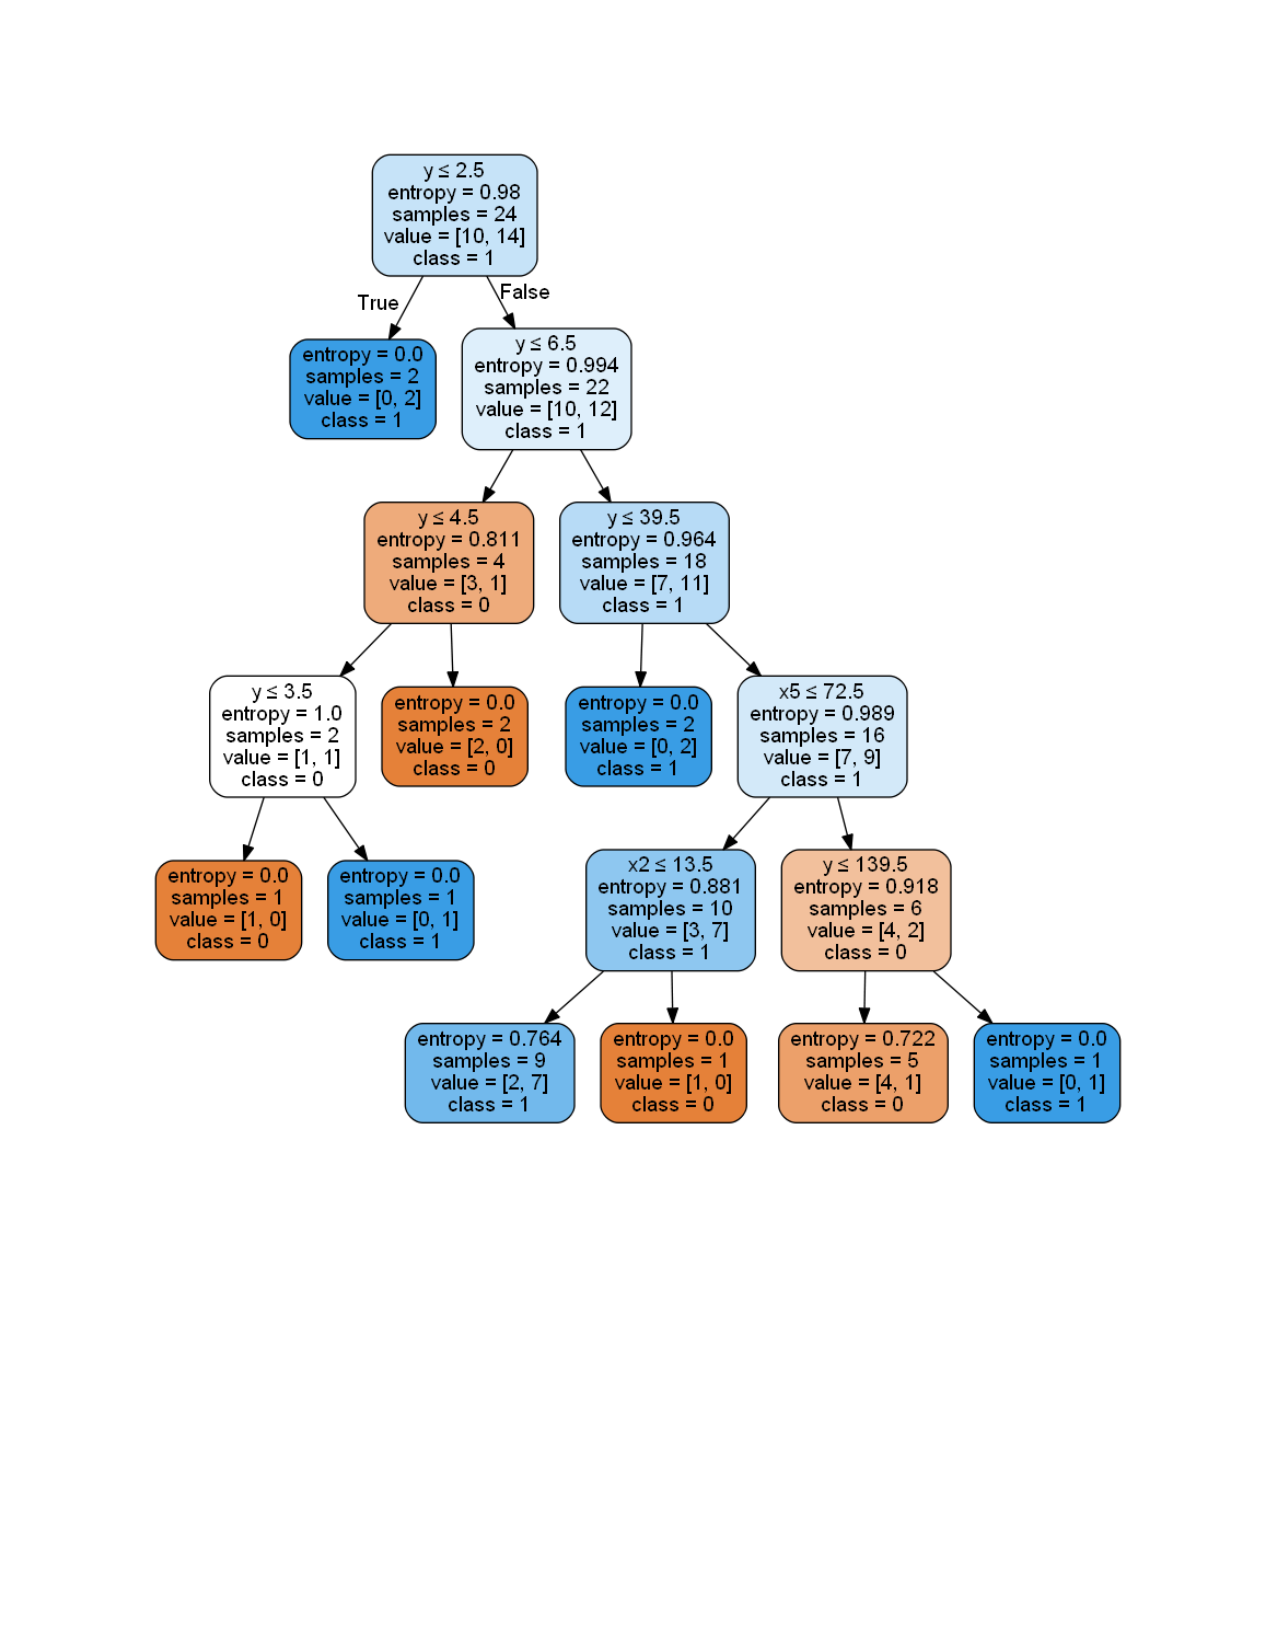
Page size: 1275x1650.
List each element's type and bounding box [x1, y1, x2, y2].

picture [150, 150, 1125, 1129]
